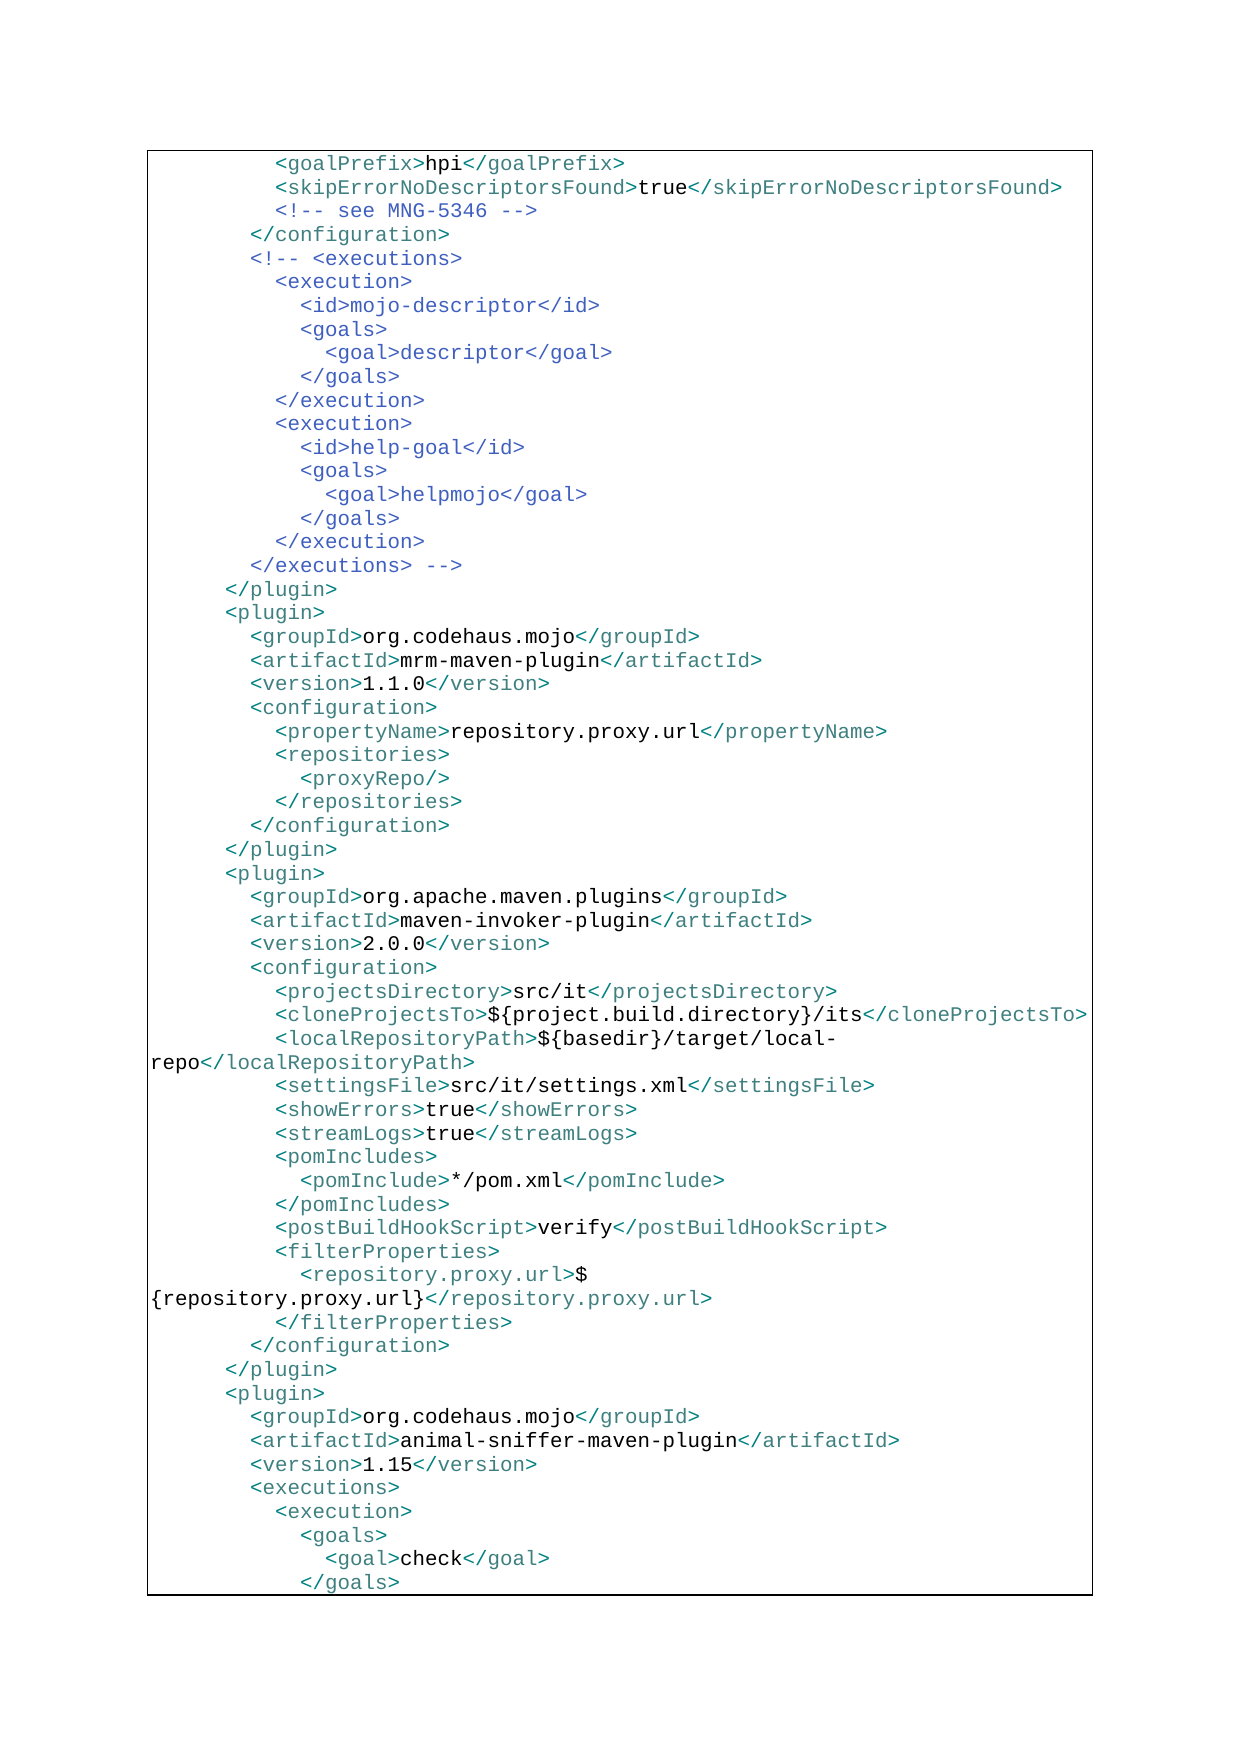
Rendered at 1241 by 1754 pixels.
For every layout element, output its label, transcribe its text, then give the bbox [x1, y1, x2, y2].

text <execution> [150, 413, 1090, 437]
text <postBuildHookScript>verify</postBuildHookScript> [150, 1217, 1090, 1241]
text <streamLogs>true</streamLogs> [150, 1123, 1090, 1146]
text </executions> --> [150, 555, 1090, 579]
text <execution> [150, 1501, 1090, 1524]
text <plugin> [150, 1383, 1090, 1406]
text </plugin> [150, 1359, 1090, 1383]
text <goal>descriptor</goal> [150, 342, 1090, 366]
text </configuration> [150, 224, 1090, 248]
text </pomIncludes> [150, 1193, 1090, 1217]
text <pomInclude>*/pom.xml</pomInclude> [150, 1170, 1090, 1193]
text <skipErrorNoDescriptorsFound>true</skipErrorNoDescriptorsFound> [150, 177, 1090, 200]
text <settingsFile>src/it/settings.xml</settingsFile> [150, 1075, 1090, 1099]
text <version>1.1.0</version> [150, 673, 1090, 697]
text <artifactId>animal-sniffer-maven-plugin</artifactId> [150, 1430, 1090, 1454]
text <executions> [150, 1477, 1090, 1501]
text <plugin> [150, 602, 1090, 626]
text <goals> [150, 461, 1090, 484]
text </filterProperties> [150, 1312, 1090, 1335]
text <filterProperties> [150, 1241, 1090, 1264]
text <version>1.15</version> [150, 1454, 1090, 1477]
text <localRepositoryPath>${basedir}/target/local-repo</localRepositoryPath> [150, 1028, 1090, 1075]
text <id>mojo-descriptor</id> [150, 295, 1090, 319]
text <pomIncludes> [150, 1146, 1090, 1170]
text <!-- <executions> [150, 248, 1090, 271]
text <id>help-goal</id> [150, 437, 1090, 461]
text <plugin> [150, 862, 1090, 886]
text <cloneProjectsTo>${project.build.directory}/its</cloneProjectsTo> [150, 1004, 1090, 1028]
text </configuration> [150, 1335, 1090, 1359]
text <groupId>org.codehaus.mojo</groupId> [150, 1406, 1090, 1430]
text <goals> [150, 319, 1090, 342]
text <goals> [150, 1524, 1090, 1548]
text </plugin> [150, 579, 1090, 602]
text <groupId>org.apache.maven.plugins</groupId> [150, 886, 1090, 910]
text </goals> [150, 1572, 1090, 1594]
text <groupId>org.codehaus.mojo</groupId> [150, 626, 1090, 650]
text </configuration> [150, 815, 1090, 839]
text <goal>check</goal> [150, 1548, 1090, 1572]
text <configuration> [150, 957, 1090, 981]
text <configuration> [150, 697, 1090, 721]
text <execution> [150, 271, 1090, 295]
text </repositories> [150, 792, 1090, 815]
text <propertyName>repository.proxy.url</propertyName> [150, 721, 1090, 744]
text <showErrors>true</showErrors> [150, 1099, 1090, 1123]
text <goal>helpmojo</goal> [150, 484, 1090, 508]
text <goalPrefix>hpi</goalPrefix> [148, 151, 1092, 177]
text <artifactId>mrm-maven-plugin</artifactId> [150, 650, 1090, 673]
text </execution> [150, 389, 1090, 413]
text <projectsDirectory>src/it</projectsDirectory> [150, 981, 1090, 1004]
text <proxyRepo/> [150, 768, 1090, 792]
text <repositories> [150, 744, 1090, 768]
text <artifactId>maven-invoker-plugin</artifactId> [150, 910, 1090, 933]
text </execution> [150, 531, 1090, 555]
text <!-- see MNG-5346 --> [150, 200, 1090, 224]
text </goals> [150, 366, 1090, 389]
text </plugin> [150, 839, 1090, 862]
text <repository.proxy.url>${repository.proxy.url}</repository.proxy.url> [150, 1264, 1090, 1312]
text </goals> [150, 508, 1090, 531]
text <version>2.0.0</version> [150, 933, 1090, 957]
